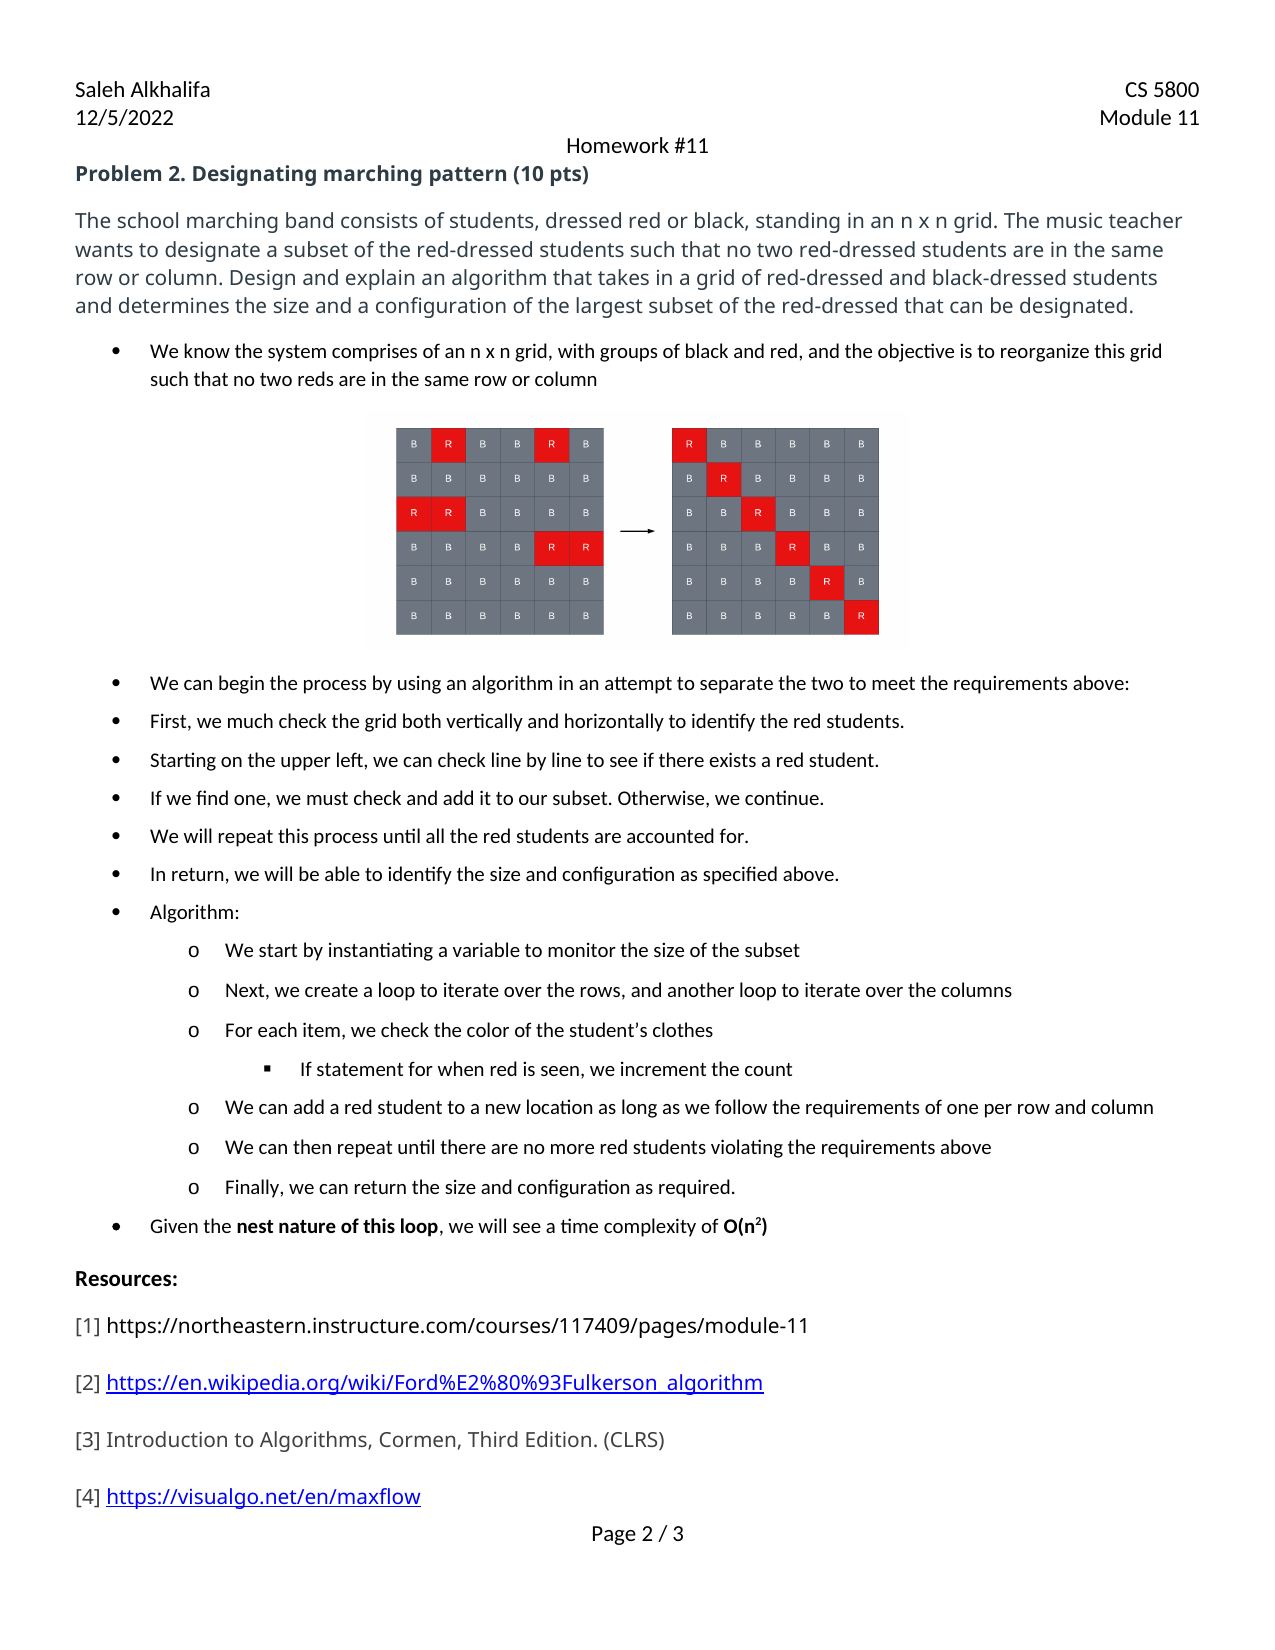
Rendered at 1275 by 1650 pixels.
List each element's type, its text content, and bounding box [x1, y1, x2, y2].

text Problem 2. Designating marching pattern (10 pts) [75, 159, 1200, 187]
text [1] https://northeastern.instructure.com/courses/117409/pages/module-11 [75, 1311, 1200, 1339]
text [4] https://visualgo.net/en/maxflow [75, 1482, 1200, 1510]
list We can begin the process by using an algorithm in an attempt to separate the two to meet the requirements above: [112, 671, 1200, 696]
list We can then repeat until there are no more red students violating the requirements above [187, 1134, 1200, 1161]
list Next, we create a loop to iterate over the rows, and another loop to iterate over the columns [187, 977, 1200, 1003]
list If statement for when red is seen, we increment the count [262, 1056, 1200, 1082]
list Finally, we can return the size and configuration as required. [187, 1174, 1200, 1200]
text [3] Introduction to Algorithms, Cormen, Third Edition. (CLRS) [75, 1396, 1200, 1453]
list We will repeat this process until all the red students are accounted for. [112, 823, 1200, 848]
picture [365, 410, 910, 652]
list First, we much check the grid both vertically and horizontally to identify the red students. [112, 709, 1200, 734]
list We know the system comprises of an n x n grid, with groups of black and red, and the objective is to reorganize this grid such that no two reds are in the same row or column [112, 339, 1200, 392]
text Resources: [75, 1264, 1200, 1292]
list We start by instantiating a variable to monitor the size of the subset [187, 937, 1200, 964]
list Given the nest nature of this loop, we will see a time complexity of O(n2) [112, 1214, 1200, 1239]
list We can add a red student to a new location as long as we follow the requirements of one per row and column [187, 1094, 1200, 1121]
text [2] https://en.wikipedia.org/wiki/Ford%E2%80%93Fulkerson_algorithm [75, 1368, 1200, 1396]
list For each item, we check the color of the student’s clothes [187, 1017, 1200, 1043]
list If we find one, we must check and add it to our subset. Otherwise, we continue. [112, 785, 1200, 810]
text The school marching band consists of students, dressed red or black, standing in an n x n grid. The music teacher wants to designate a subset of the red-dressed students such that no two red-dressed students are in the same row or column. Design and explain an algorithm that takes in a grid of red-dressed and black-dressed students and determines the size and a configuration of the largest subset of the red-dressed that can be designated. [75, 206, 1200, 320]
list Algorithm: [112, 899, 1200, 925]
list In return, we will be able to identify the size and configuration as specified above. [112, 861, 1200, 887]
list Starting on the upper left, we can check line by line to see if there exists a red student. [112, 747, 1200, 772]
